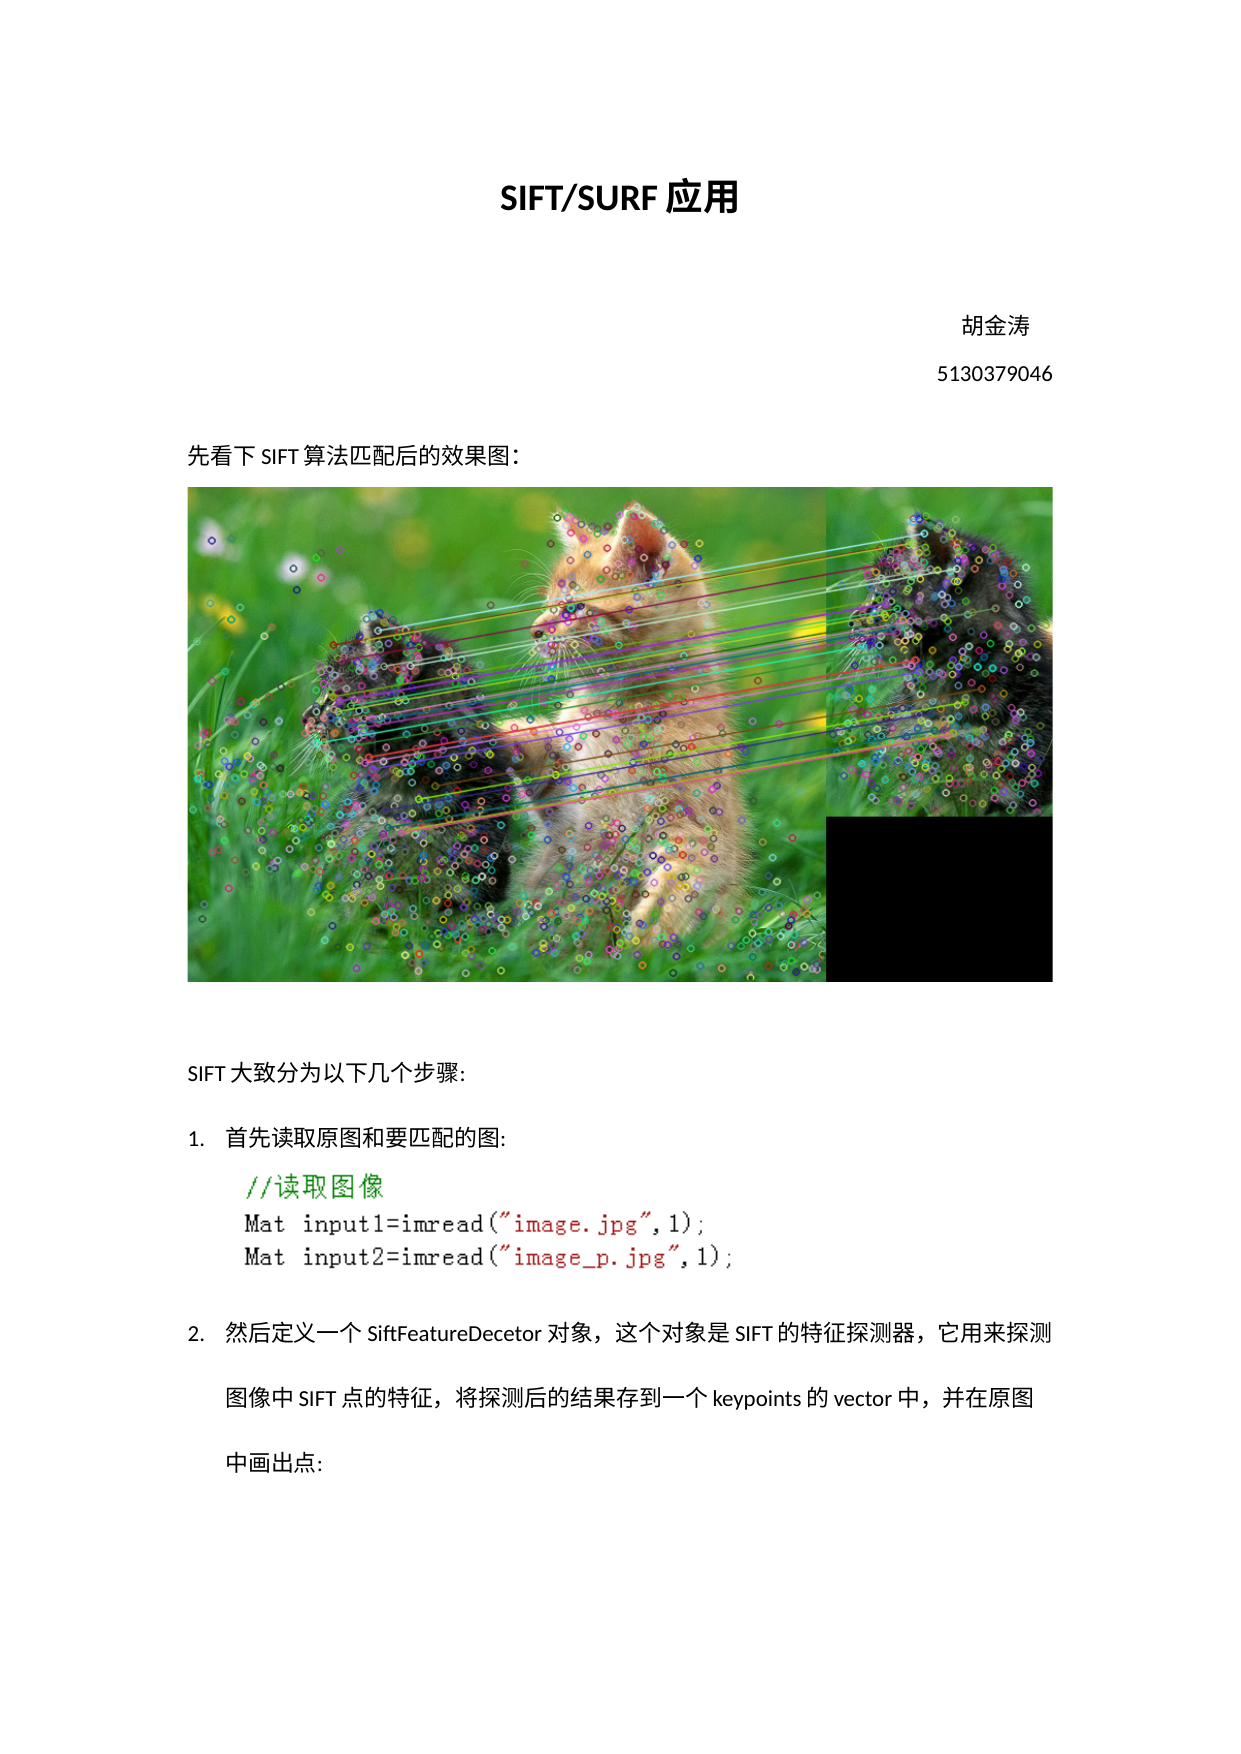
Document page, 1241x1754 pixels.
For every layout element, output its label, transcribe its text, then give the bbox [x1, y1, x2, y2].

text SIFT大致分为以下几个步骤: [187, 1039, 1053, 1104]
list 然后定义一个SiftFeatureDecetor对象，这个对象是SIFT的特征探测器，它用来探测图像中SIFT点的特征，将探测后的结果存到一个keypoints的vector中，并在原图中画出点: [187, 1299, 1053, 1494]
list 首先读取原图和要匹配的图: [187, 1104, 1053, 1169]
text SIFT/SURF应用 [187, 162, 1053, 227]
text 胡金涛 [187, 292, 1030, 357]
picture [225, 1169, 774, 1273]
picture [187, 487, 1053, 982]
text 5130379046 [187, 357, 1053, 389]
text 先看下SIFT算法匹配后的效果图： [187, 422, 1007, 487]
